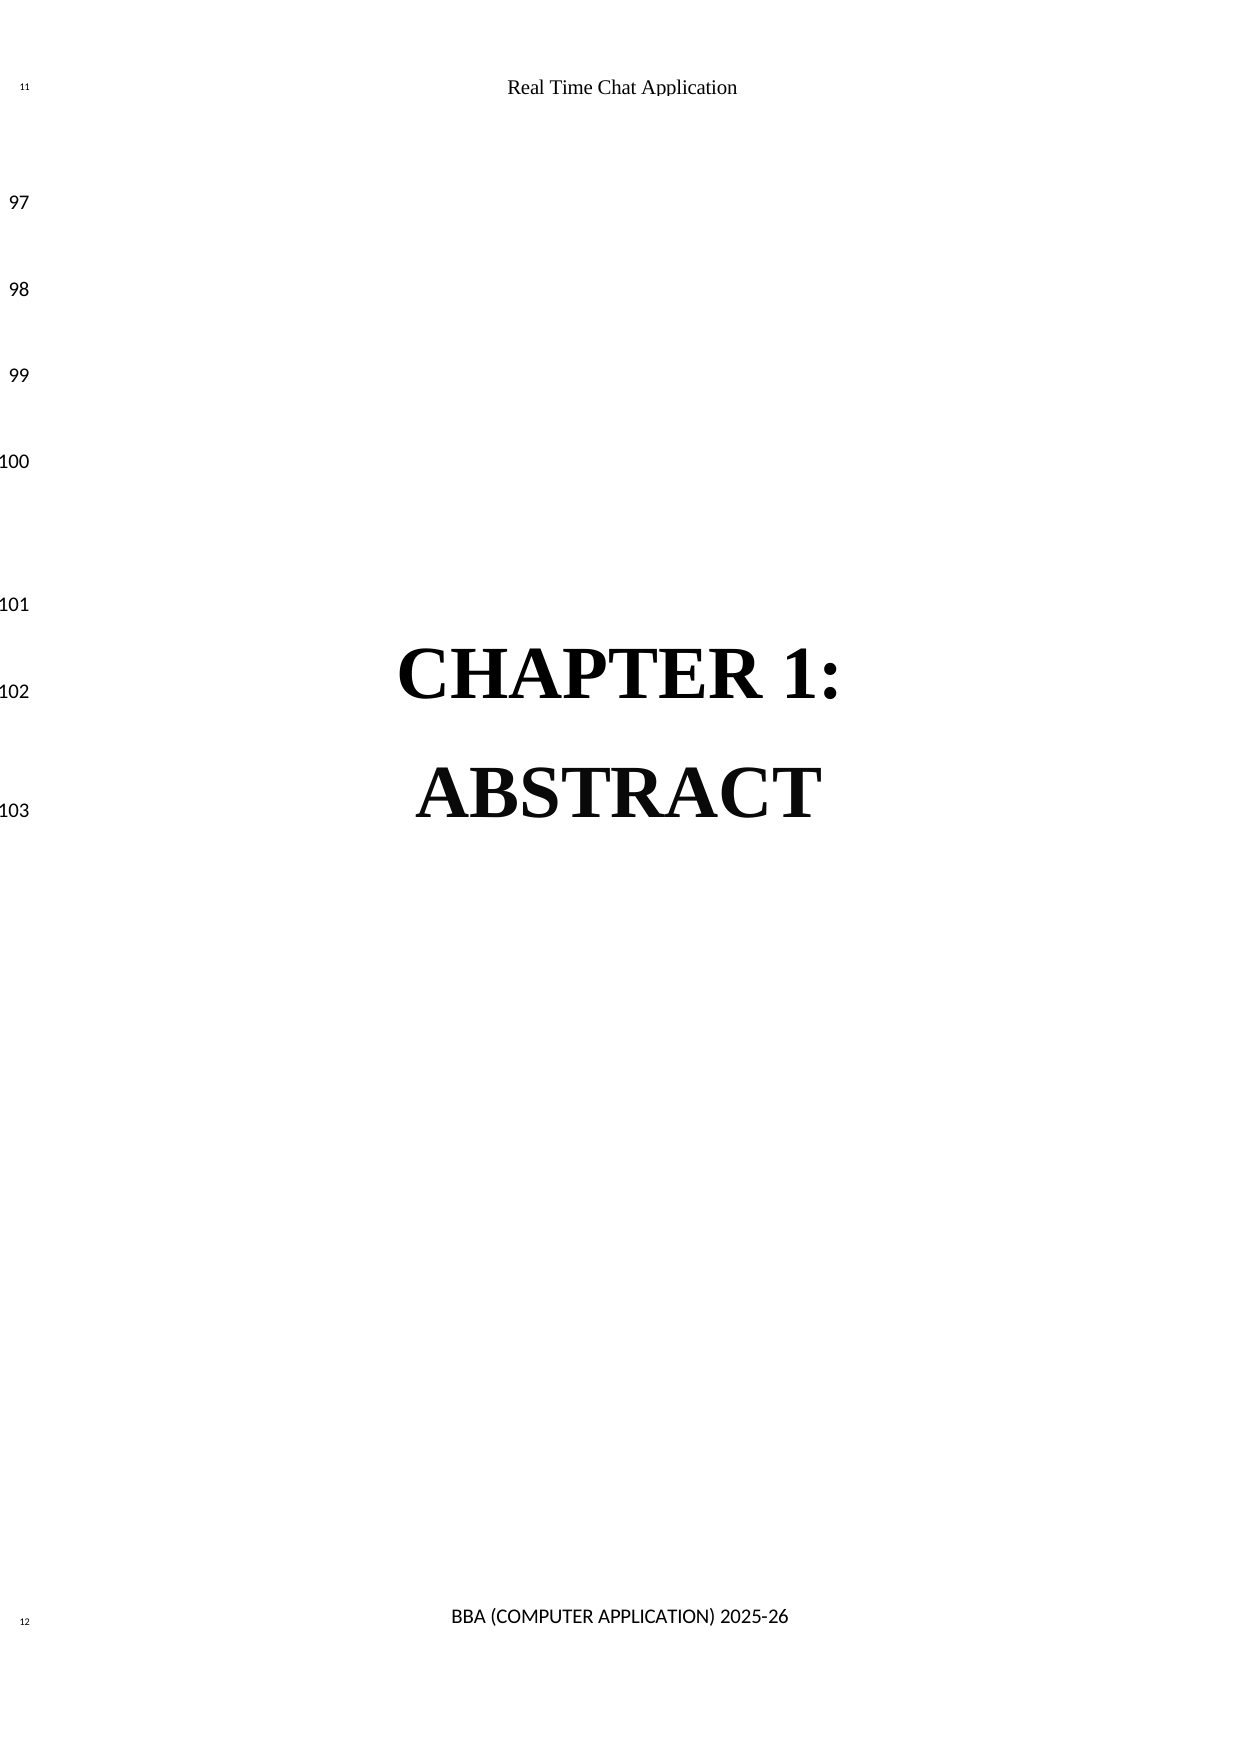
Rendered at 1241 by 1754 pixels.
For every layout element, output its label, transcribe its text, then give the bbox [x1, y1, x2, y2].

subtitle CHAPTER 1: ABSTRACT [396, 628, 1181, 833]
